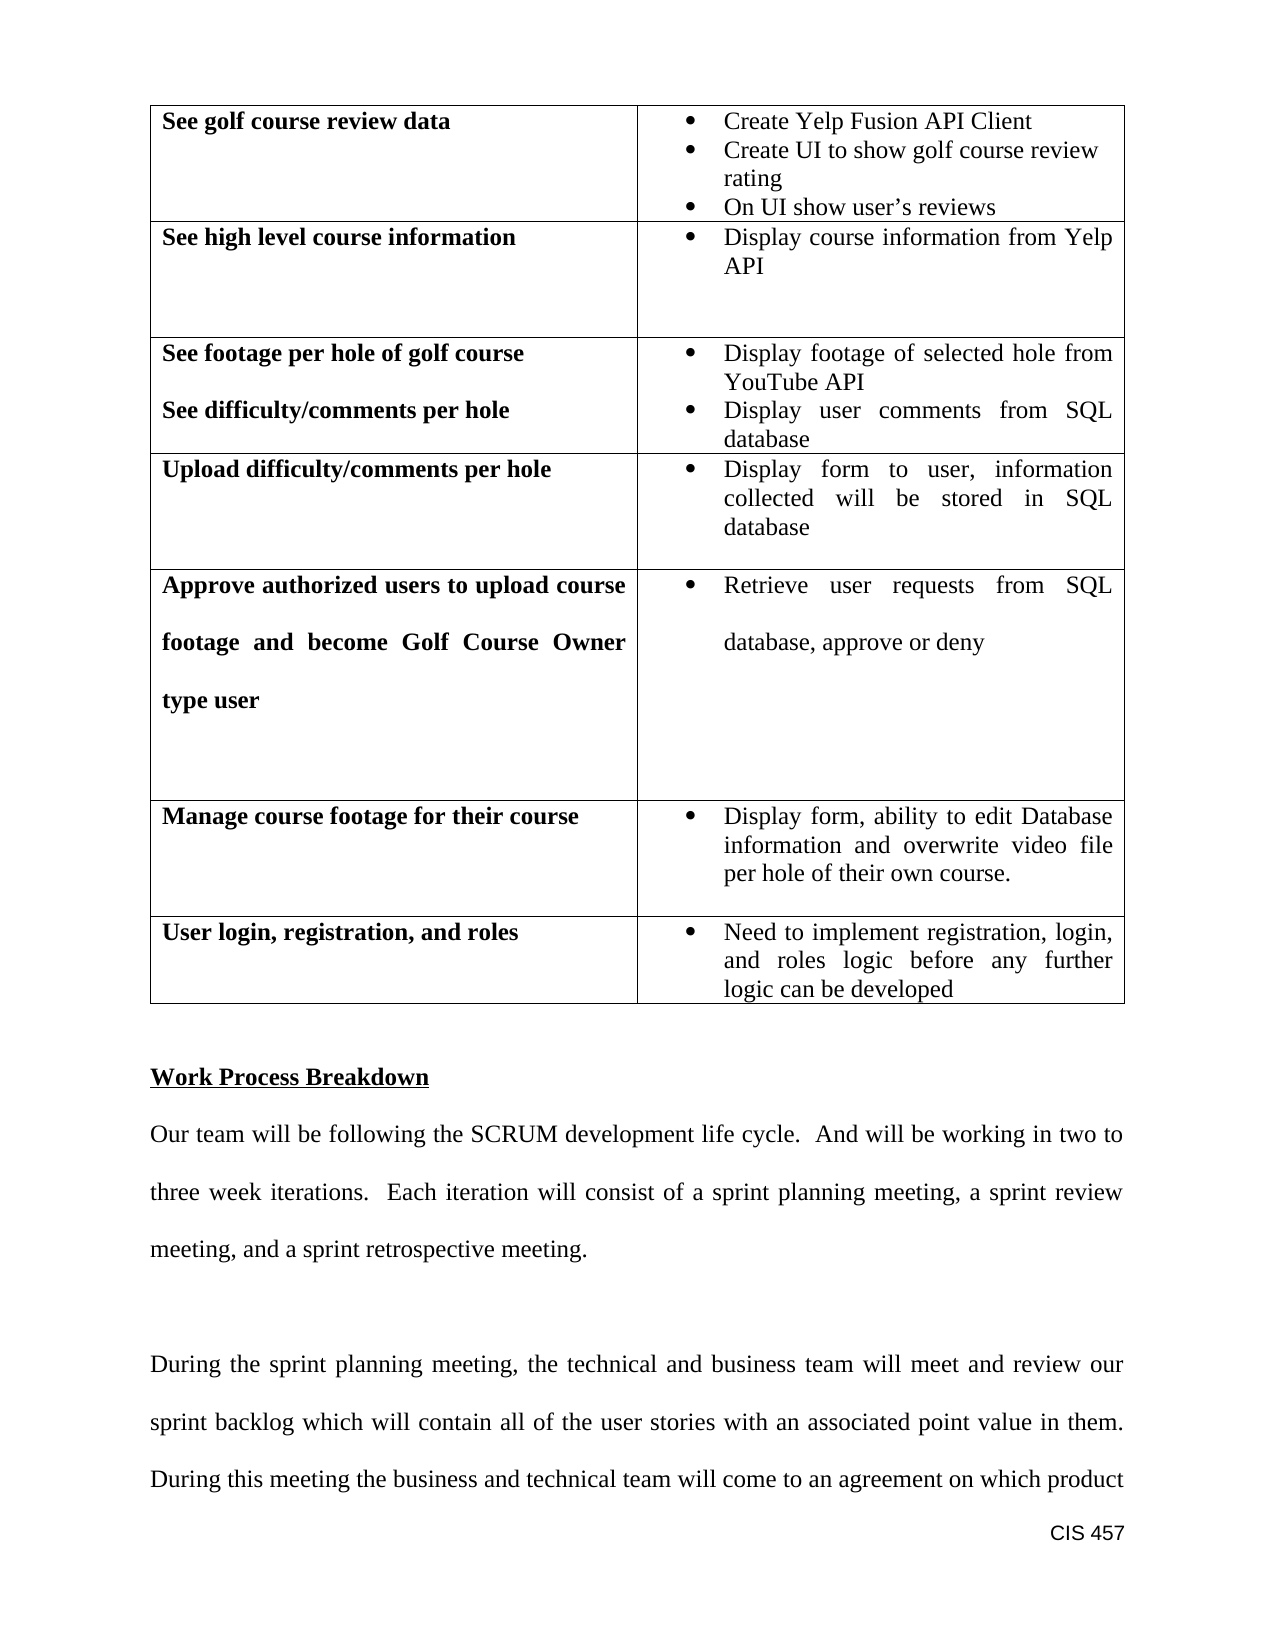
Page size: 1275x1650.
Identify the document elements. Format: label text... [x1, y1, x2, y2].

table_cell Create Yelp Fusion API Client Create UI to show golf course review rating On UI show user’s reviews [638, 106, 1124, 221]
table_cell Display form, ability to edit Database information and overwrite video file per hole of their own course. [638, 801, 1124, 916]
table_cell See golf course review data [151, 106, 637, 221]
table_cell Approve authorized users to upload course footage and become Golf Course Owner type user [151, 570, 637, 800]
table_cell Display footage of selected hole from YouTube API Display user comments from SQL database [638, 338, 1124, 453]
text Work Process Breakdown [150, 1062, 1125, 1090]
table_cell Need to implement registration, login, and roles logic before any further logic can be developed [638, 917, 1124, 1003]
table_cell See high level course information [151, 222, 637, 337]
table_cell Display form to user, information collected will be stored in SQL database [638, 454, 1124, 569]
table_cell Upload difficulty/comments per hole [151, 454, 637, 569]
table_cell See footage per hole of golf course See difficulty/comments per hole [151, 338, 637, 453]
table_cell Display course information from Yelp API [638, 222, 1124, 337]
table_cell Manage course footage for their course [151, 801, 637, 916]
text Our team will be following the SCRUM development life cycle. And will be working in two to three week iterations. Each iteration will consist of a sprint planning meeting, a sprint review meeting, and a sprint retrospective meeting. [150, 1119, 1125, 1263]
table_cell Retrieve user requests from SQL database, approve or deny [638, 570, 1124, 800]
table_cell User login, registration, and roles [151, 917, 637, 1003]
